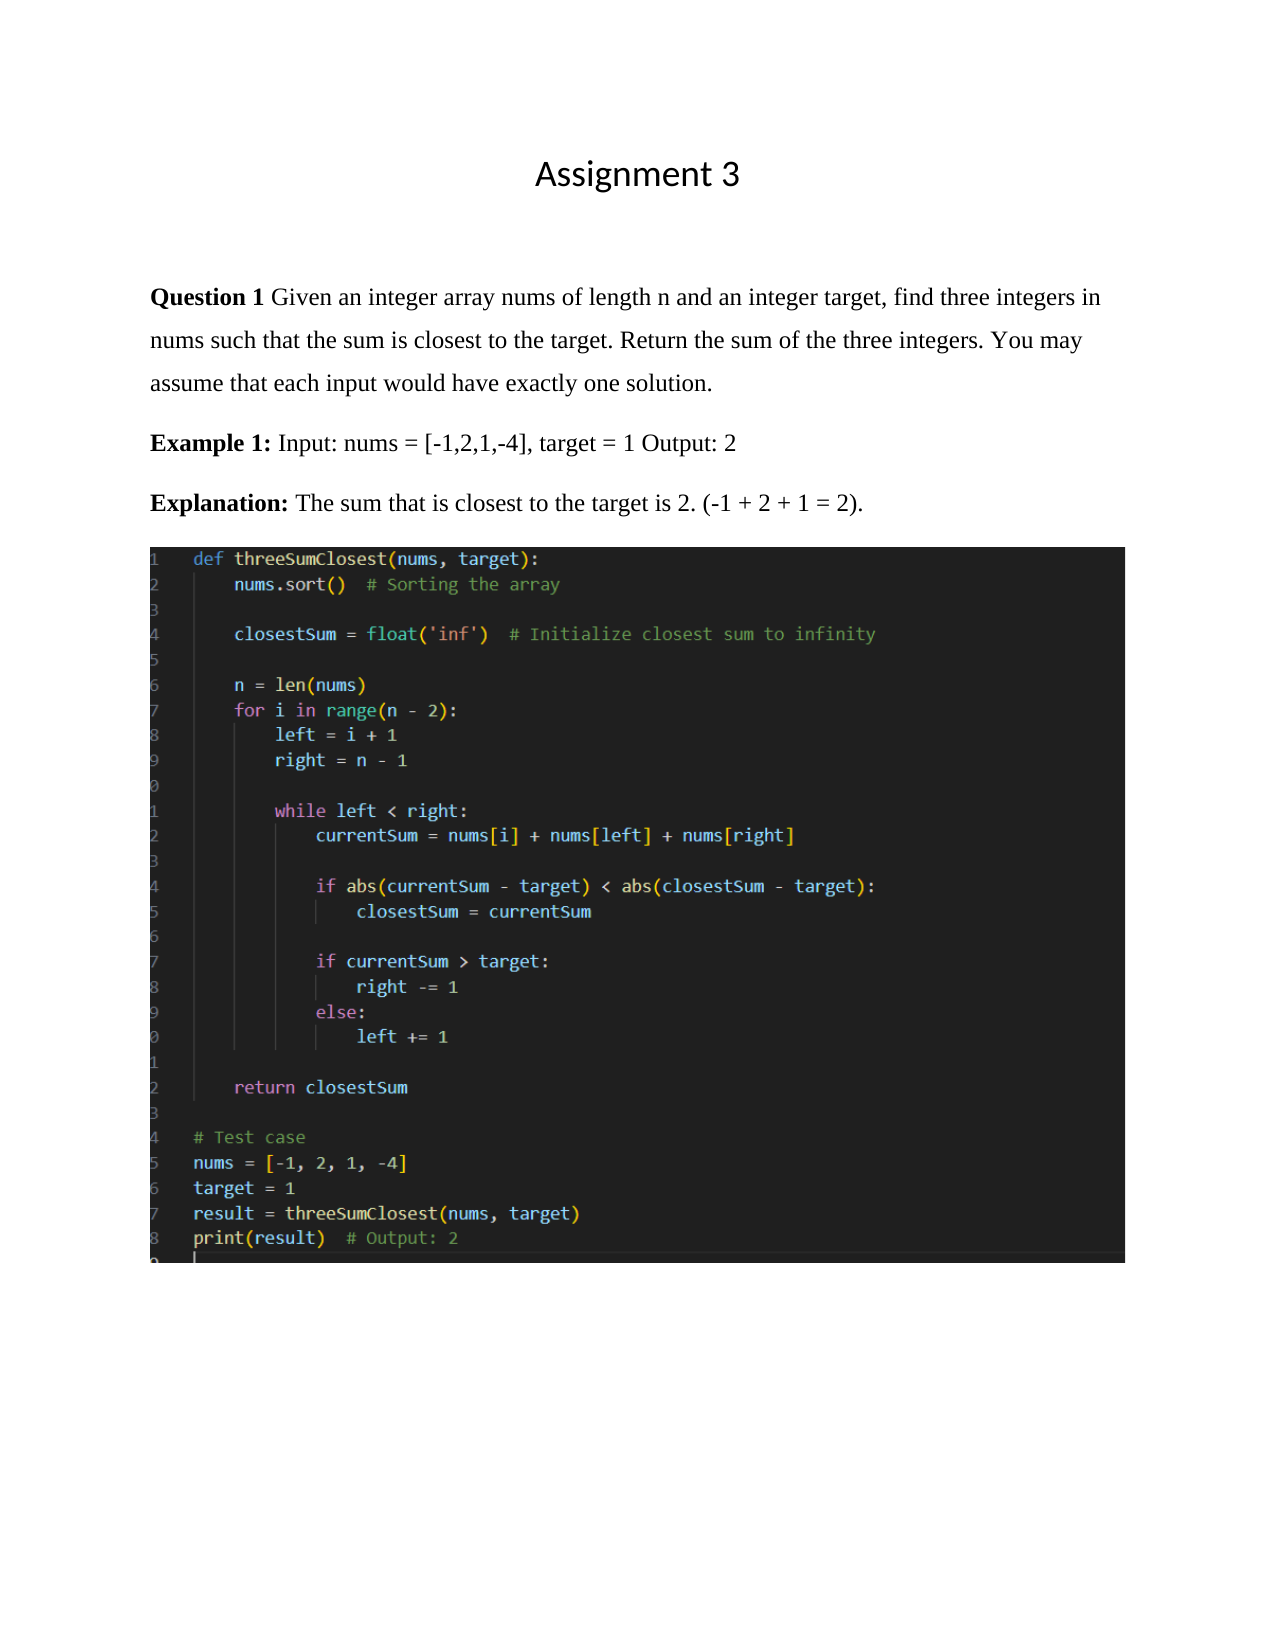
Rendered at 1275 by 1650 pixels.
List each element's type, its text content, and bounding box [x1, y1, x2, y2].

text Example 1: Input: nums = [-1,2,1,-4], target = 1 Output: 2 [150, 428, 1125, 457]
text Question 1 Given an integer array nums of length n and an integer target, find three integers in nums such that the sum is closest to the target. Return the sum of the three integers. You may assume that each input would have exactly one solution. [150, 282, 1125, 397]
picture [150, 547, 1125, 1263]
text Explanation: The sum that is closest to the target is 2. (-1 + 2 + 1 = 2). [150, 488, 1125, 517]
text Assignment 3 [150, 150, 1125, 196]
